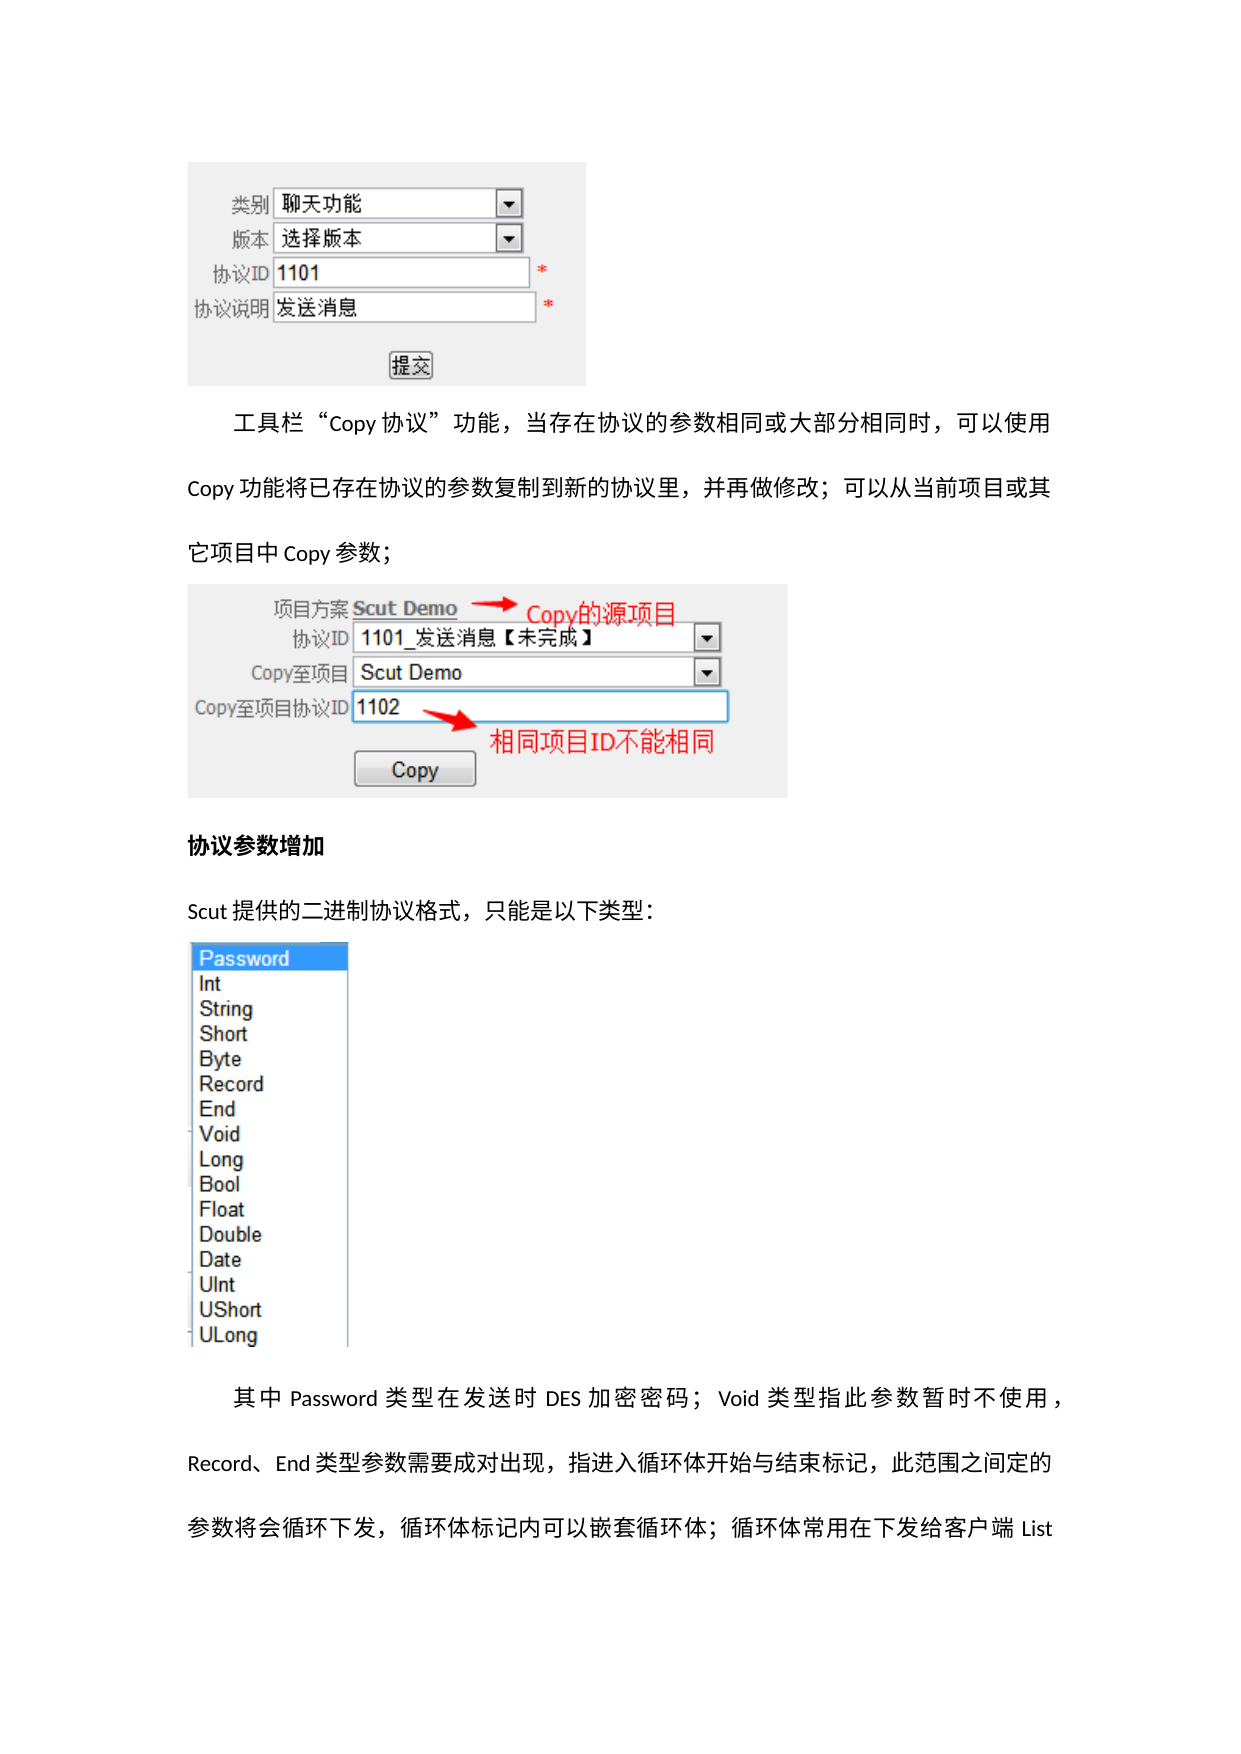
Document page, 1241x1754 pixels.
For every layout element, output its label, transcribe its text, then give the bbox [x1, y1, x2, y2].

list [187, 1364, 1053, 1559]
text Scut提供的二进制协议格式，只能是以下类型： [187, 877, 1053, 942]
picture [187, 162, 587, 386]
picture [187, 584, 788, 798]
list 工具栏“Copy协议”功能，当存在协议的参数相同或大部分相同时，可以使用Copy功能将已存在协议的参数复制到新的协议里，并再做修改；可以从当前项目或其它项目中Copy参数； [187, 389, 1053, 584]
picture [187, 942, 349, 1347]
text 协议参数增加 [187, 812, 1053, 877]
